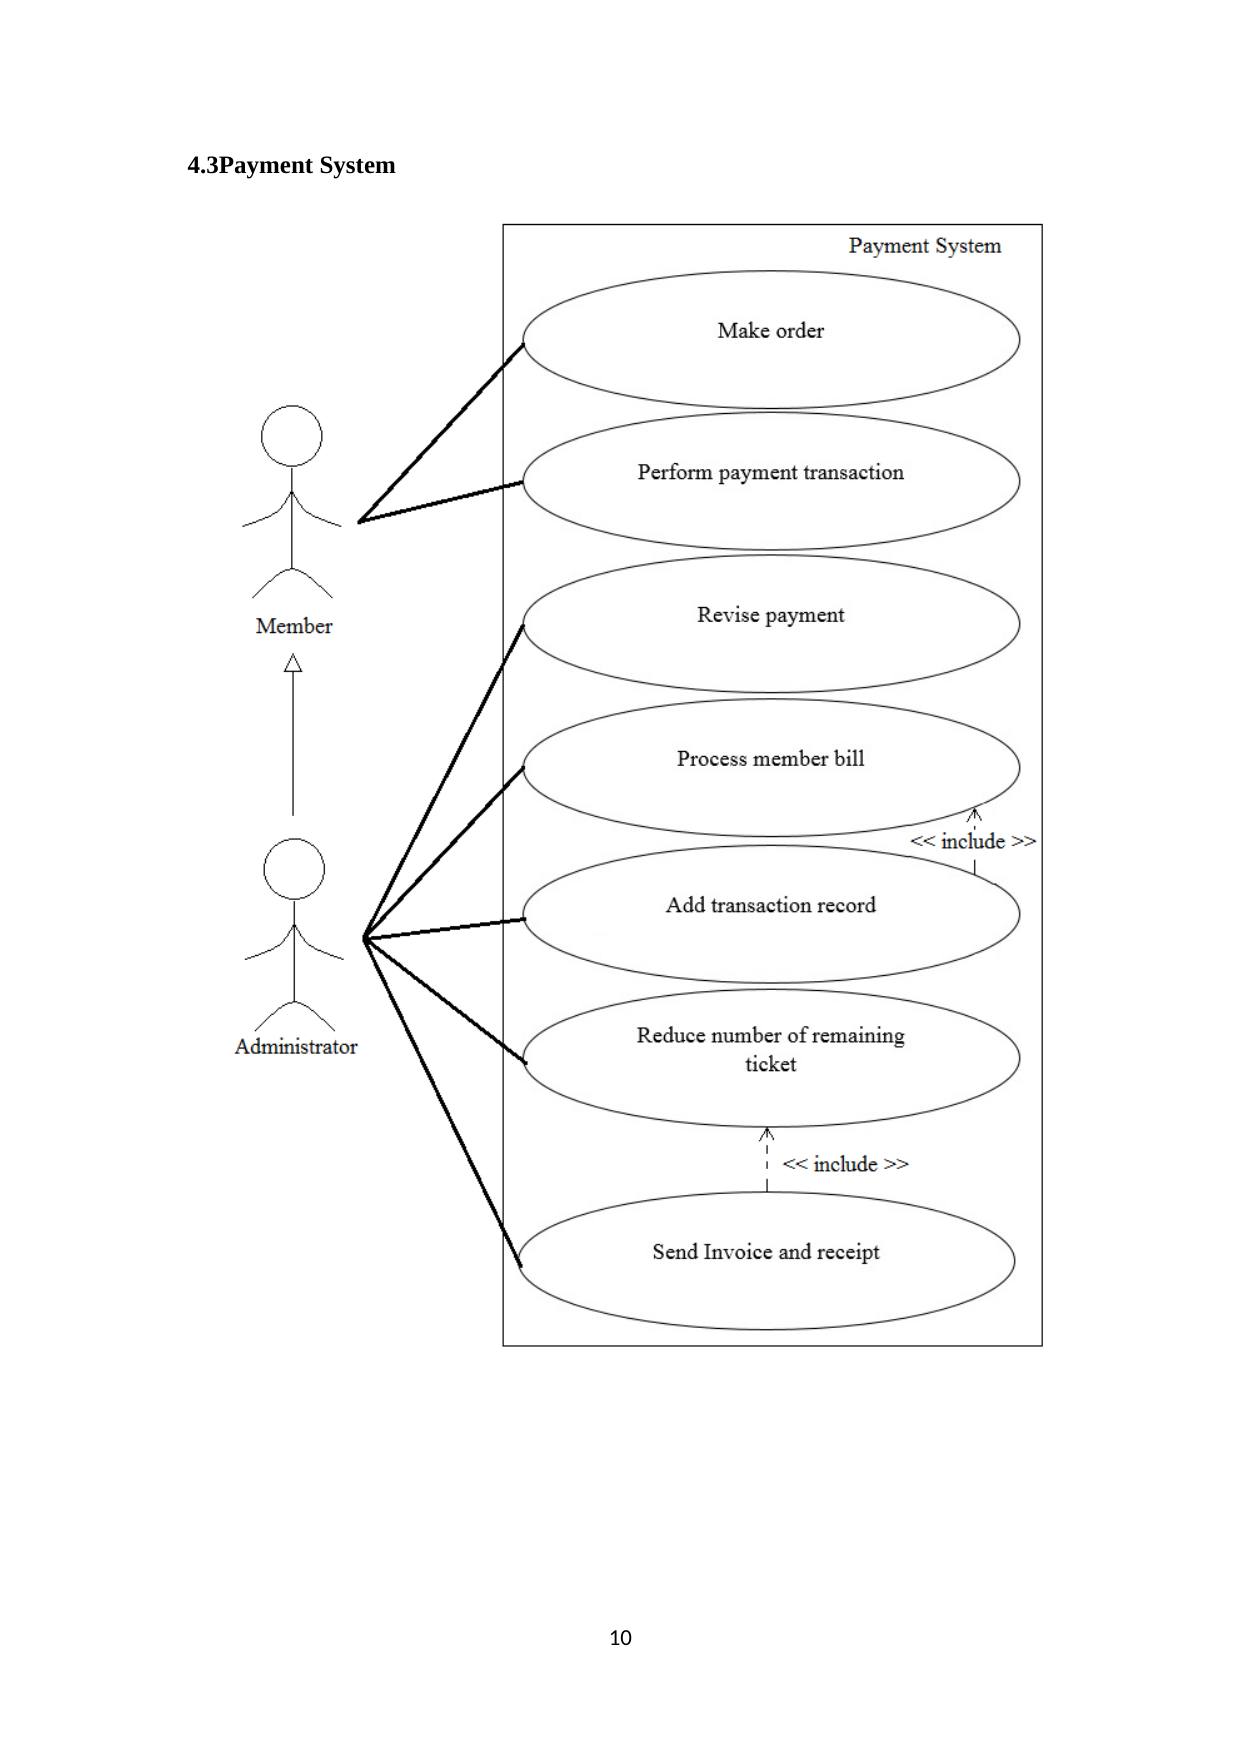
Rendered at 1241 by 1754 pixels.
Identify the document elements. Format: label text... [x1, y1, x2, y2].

picture [225, 209, 1073, 1363]
text 4.3Payment System [187, 150, 1053, 179]
